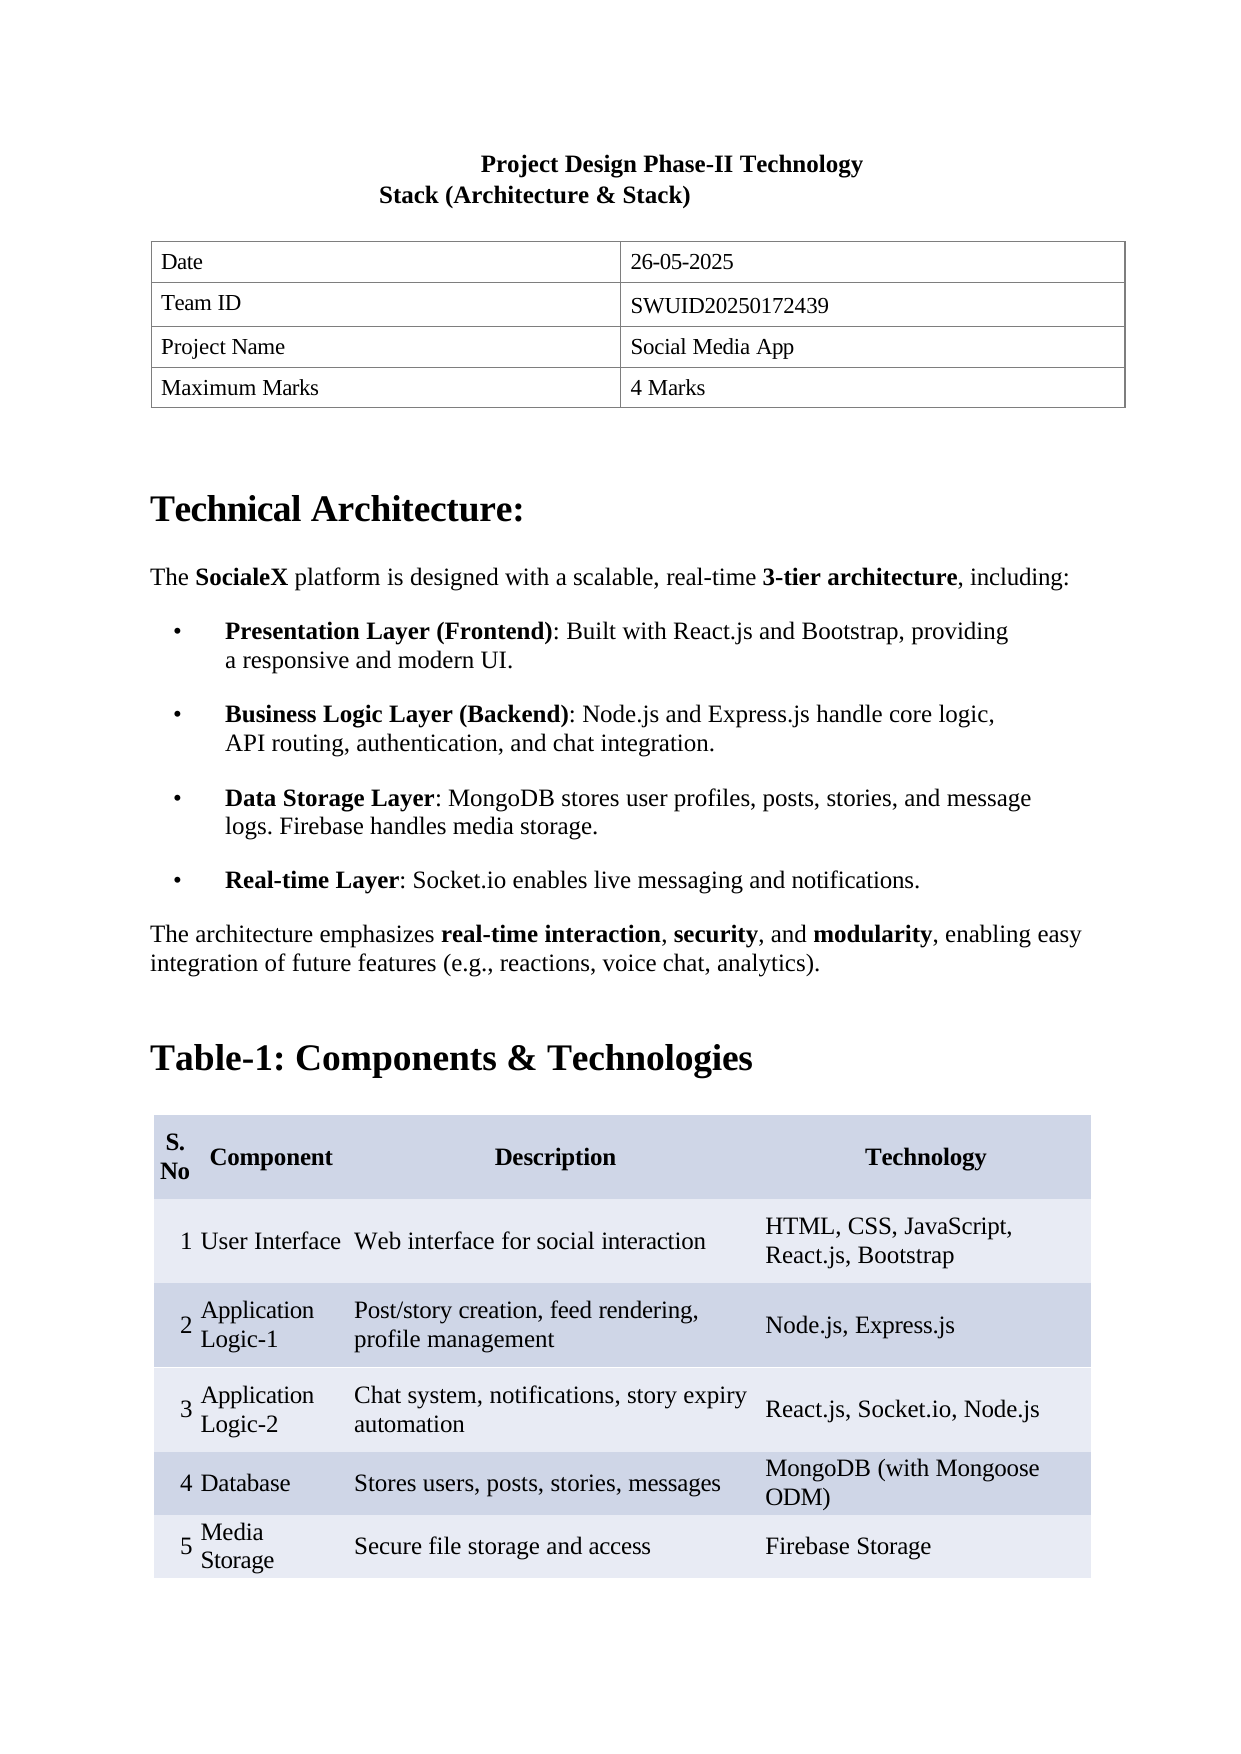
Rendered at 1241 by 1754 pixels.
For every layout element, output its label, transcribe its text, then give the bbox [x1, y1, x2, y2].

table_cell Stores users, posts, stories, messages [349, 1452, 760, 1515]
table_header 26-05-2025 [621, 242, 1124, 282]
table_cell Maximum Marks [152, 368, 620, 407]
table_cell 3 [154, 1368, 195, 1452]
table_cell Media Storage [195, 1515, 349, 1578]
table_cell Node.js, Express.js [760, 1283, 1091, 1367]
list Data Storage Layer: MongoDB stores user profiles, posts, stories, and message logs. Firebase handles media storage. [173, 783, 1080, 840]
list Real-time Layer: Socket.io enables live messaging and notifications. [173, 865, 1137, 894]
table_cell User Interface [195, 1199, 349, 1283]
table_cell React.js, Socket.io, Node.js [760, 1368, 1091, 1452]
table_cell Application Logic-2 [195, 1368, 349, 1452]
table_cell Secure file storage and access [349, 1515, 760, 1578]
table_header Date [152, 242, 620, 282]
table_cell Application Logic-1 [195, 1283, 349, 1367]
table_cell Chat system, notifications, story expiry automation [349, 1368, 760, 1452]
table_cell 2 [154, 1283, 195, 1367]
table_cell Firebase Storage [760, 1515, 1091, 1578]
table_cell Social Media App [621, 327, 1124, 367]
text The architecture emphasizes real-time interaction, security, and modularity, enabling easy integration of future features (e.g., reactions, voice chat, analytics). [150, 919, 1137, 977]
subtitle Table-1: Components & Technologies [150, 1035, 1137, 1078]
table_header Technology [760, 1115, 1091, 1199]
table_cell Team ID [152, 283, 620, 326]
table_header S. No [154, 1115, 195, 1199]
text The SocialeX platform is designed with a scalable, real-time 3-tier architecture, including: [150, 562, 1137, 591]
text Project Design Phase-II Technology Stack (Architecture & Stack) [379, 149, 864, 209]
table_header Description [349, 1115, 760, 1199]
table_cell Project Name [152, 327, 620, 367]
table_cell 4 [154, 1452, 195, 1515]
table_cell 4 Marks [621, 368, 1124, 407]
subtitle Technical Architecture: [150, 487, 1137, 530]
table_cell Post/story creation, feed rendering, profile management [349, 1283, 760, 1367]
list Presentation Layer (Frontend): Built with React.js and Bootstrap, providing a responsive and modern UI. [173, 616, 1020, 674]
table_cell Database [195, 1452, 349, 1515]
table_cell HTML, CSS, JavaScript, React.js, Bootstrap [760, 1199, 1091, 1283]
table_cell MongoDB (with Mongoose ODM) [760, 1452, 1091, 1515]
table_cell 1 [154, 1199, 195, 1283]
table_header Component [195, 1115, 349, 1199]
table_cell Web interface for social interaction [349, 1199, 760, 1283]
list Business Logic Layer (Backend): Node.js and Express.js handle core logic, API routing, authentication, and chat integration. [173, 699, 1035, 757]
table_cell SWUID20250172439 [621, 283, 1124, 326]
table_cell 5 [154, 1515, 195, 1578]
